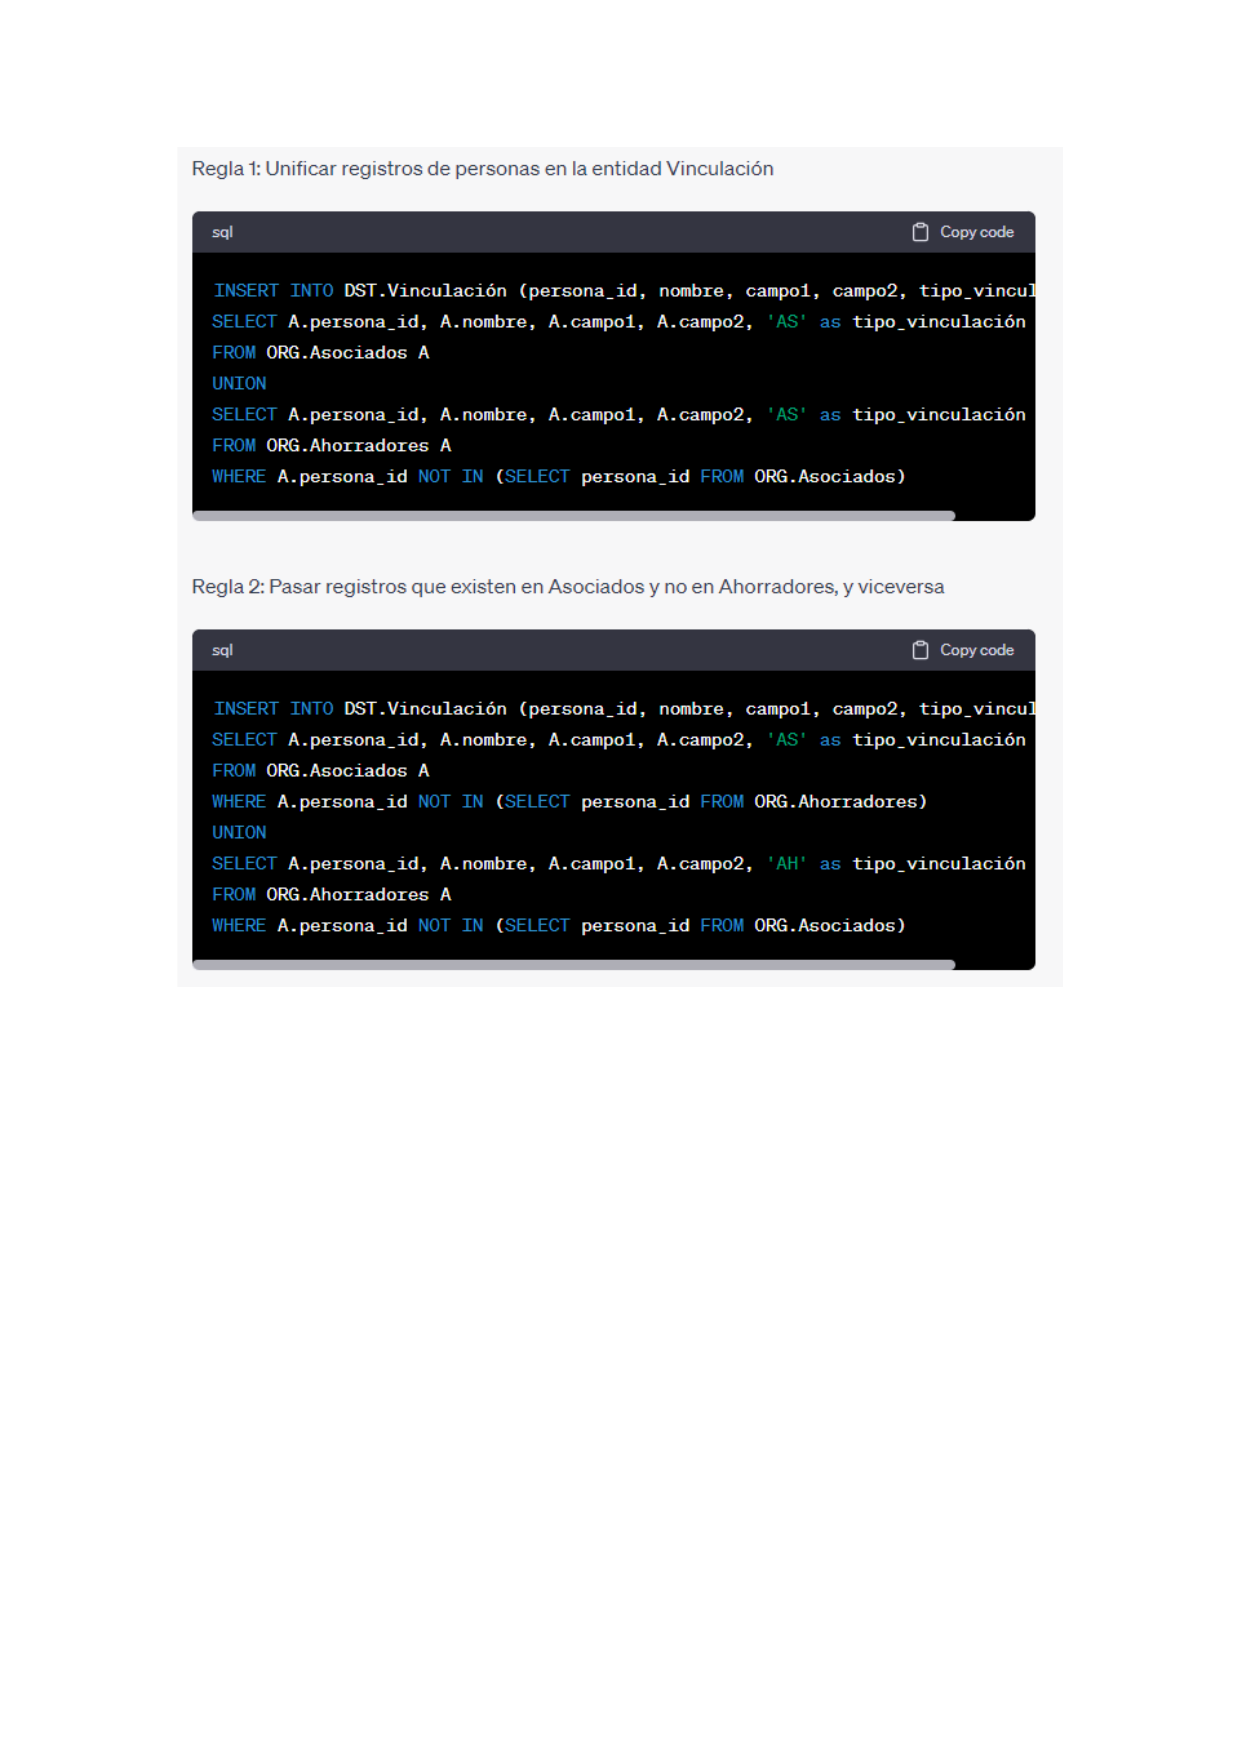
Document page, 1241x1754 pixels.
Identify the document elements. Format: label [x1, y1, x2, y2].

picture [177, 147, 1063, 987]
